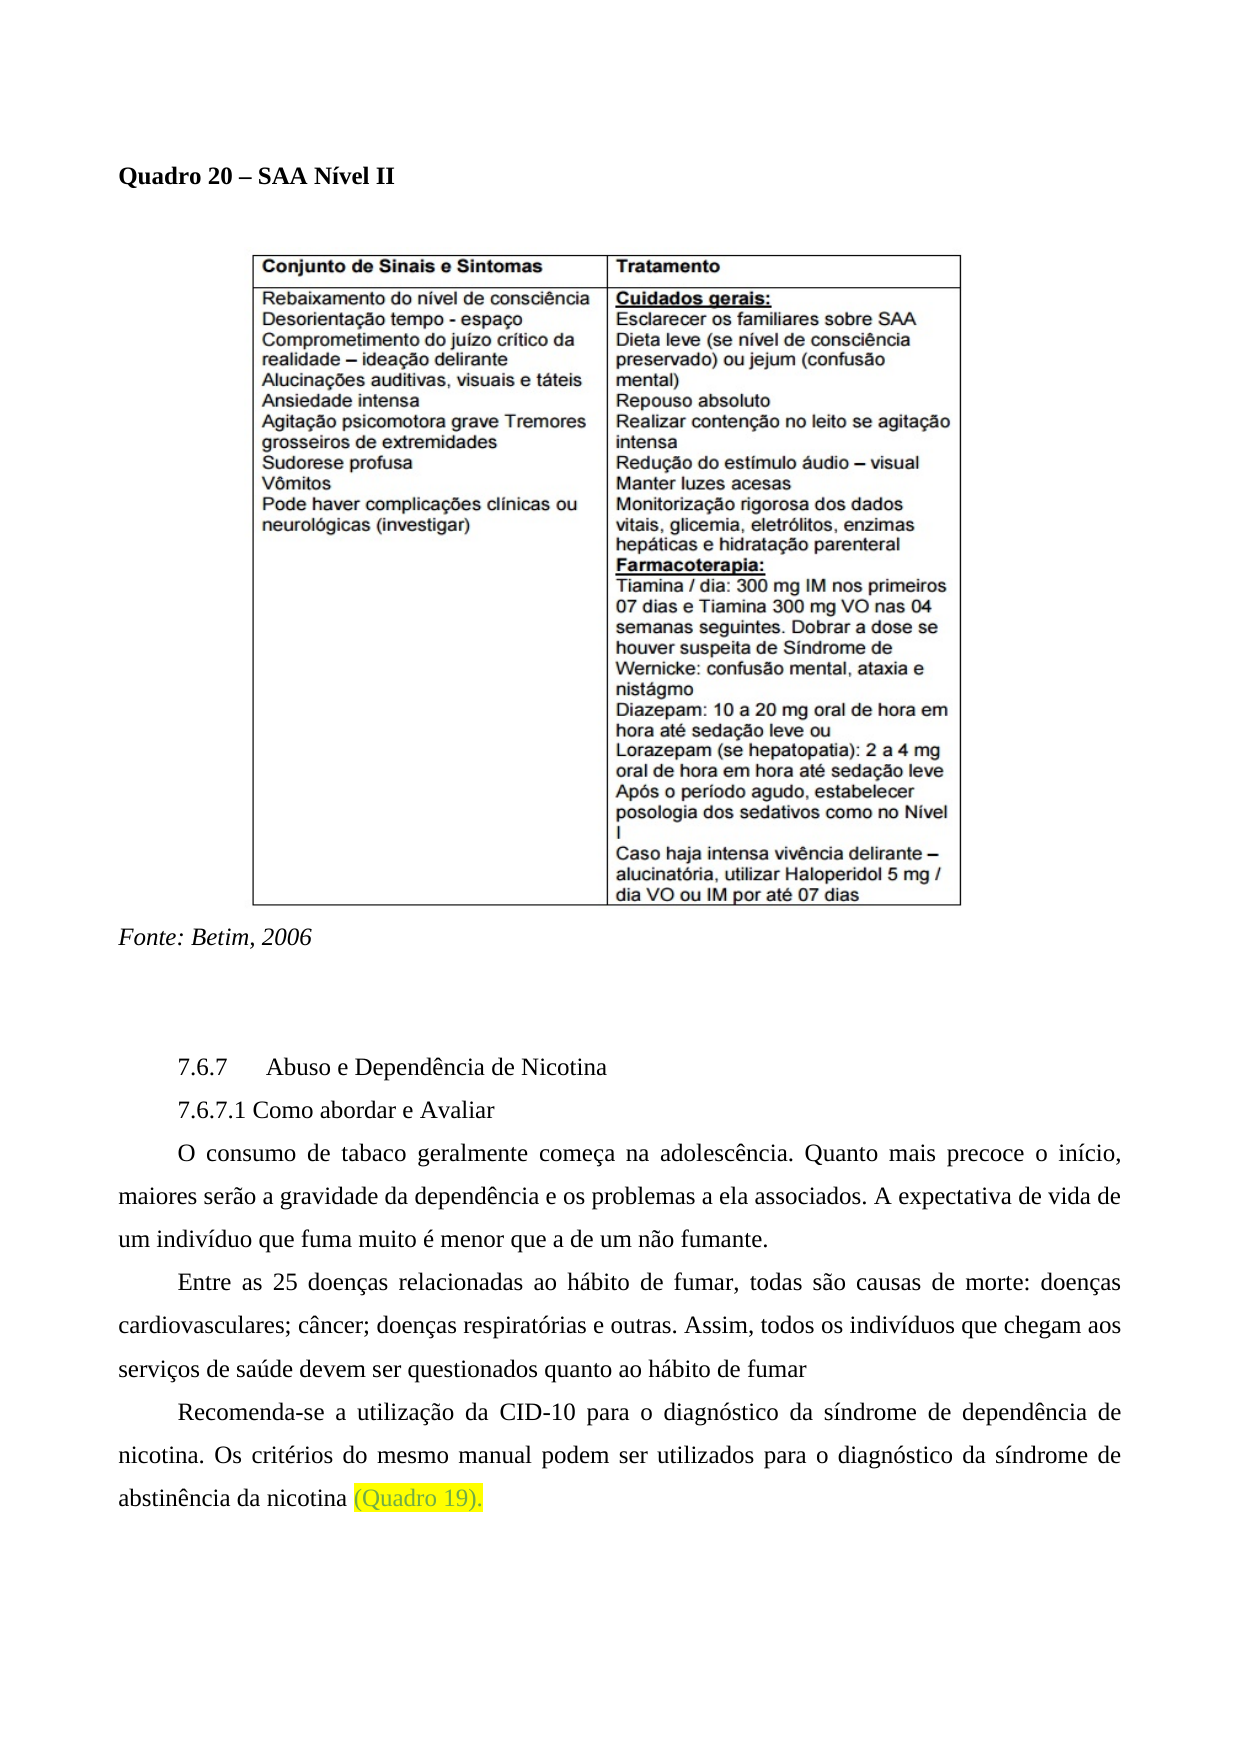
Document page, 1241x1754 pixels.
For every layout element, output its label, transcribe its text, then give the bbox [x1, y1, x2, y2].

picture [244, 247, 971, 909]
text Fonte: Betim, 2006 [118, 922, 1097, 951]
text Quadro 20 – SAA Nível II [118, 161, 1097, 190]
text Recomenda-se a utilização da CID-10 para o diagnóstico da síndrome de dependência de nicotina. Os critérios do mesmo manual podem ser utilizados para o diagnóstico da síndrome de abstinência da nicotina (Quadro 19). [118, 1397, 1122, 1512]
list Como abordar e Avaliar [177, 1095, 1122, 1124]
list Abuso e Dependência de Nicotina [177, 1052, 1122, 1081]
text Entre as 25 doenças relacionadas ao hábito de fumar, todas são causas de morte: doenças cardiovasculares; câncer; doenças respiratórias e outras. Assim, todos os indivíduos que chegam aos serviços de saúde devem ser questionados quanto ao hábito de fumar [118, 1267, 1122, 1382]
text O consumo de tabaco geralmente começa na adolescência. Quanto mais precoce o início, maiores serão a gravidade da dependência e os problemas a ela associados. A expectativa de vida de um indivíduo que fuma muito é menor que a de um não fumante. [118, 1138, 1122, 1253]
